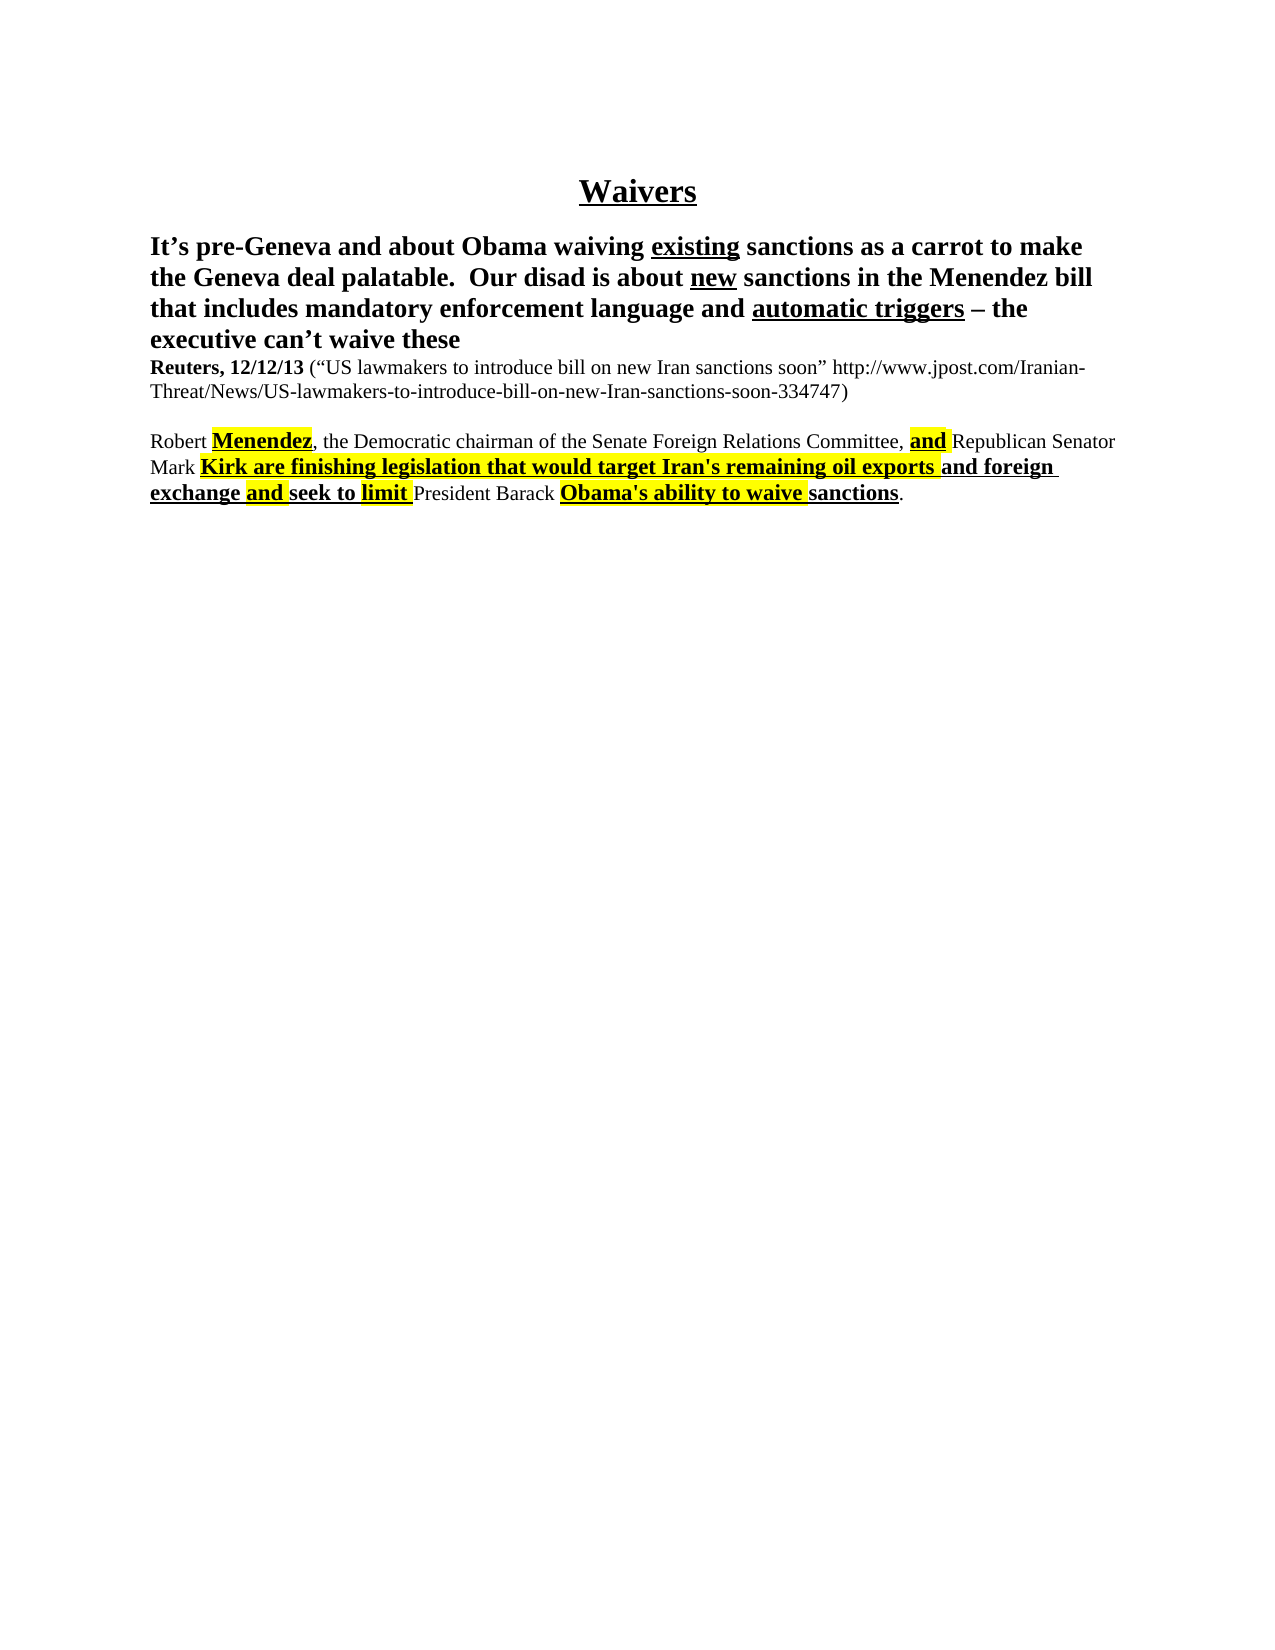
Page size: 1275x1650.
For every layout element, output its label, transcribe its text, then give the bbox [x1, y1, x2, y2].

text Robert Menendez, the Democratic chairman of the Senate Foreign Relations Committee, and Republican Senator Mark Kirk are finishing legislation that would target Iran's remaining oil exports and foreign exchange and seek to limit President Barack Obama's ability to waive sanctions. [150, 427, 1125, 506]
text Reuters, 12/12/13 (“US lawmakers to introduce bill on new Iran sanctions soon” http://www.jpost.com/Iranian-Threat/News/US-lawmakers-to-introduce-bill-on-new-Iran-sanctions-soon-334747) [150, 354, 1125, 403]
subtitle Waivers [150, 171, 1125, 209]
subtitle It’s pre-Geneva and about Obama waiving existing sanctions as a carrot to make the Geneva deal palatable. Our disad is about new sanctions in the Menendez bill that includes mandatory enforcement language and automatic triggers – the executive can’t waive these [150, 230, 1125, 354]
